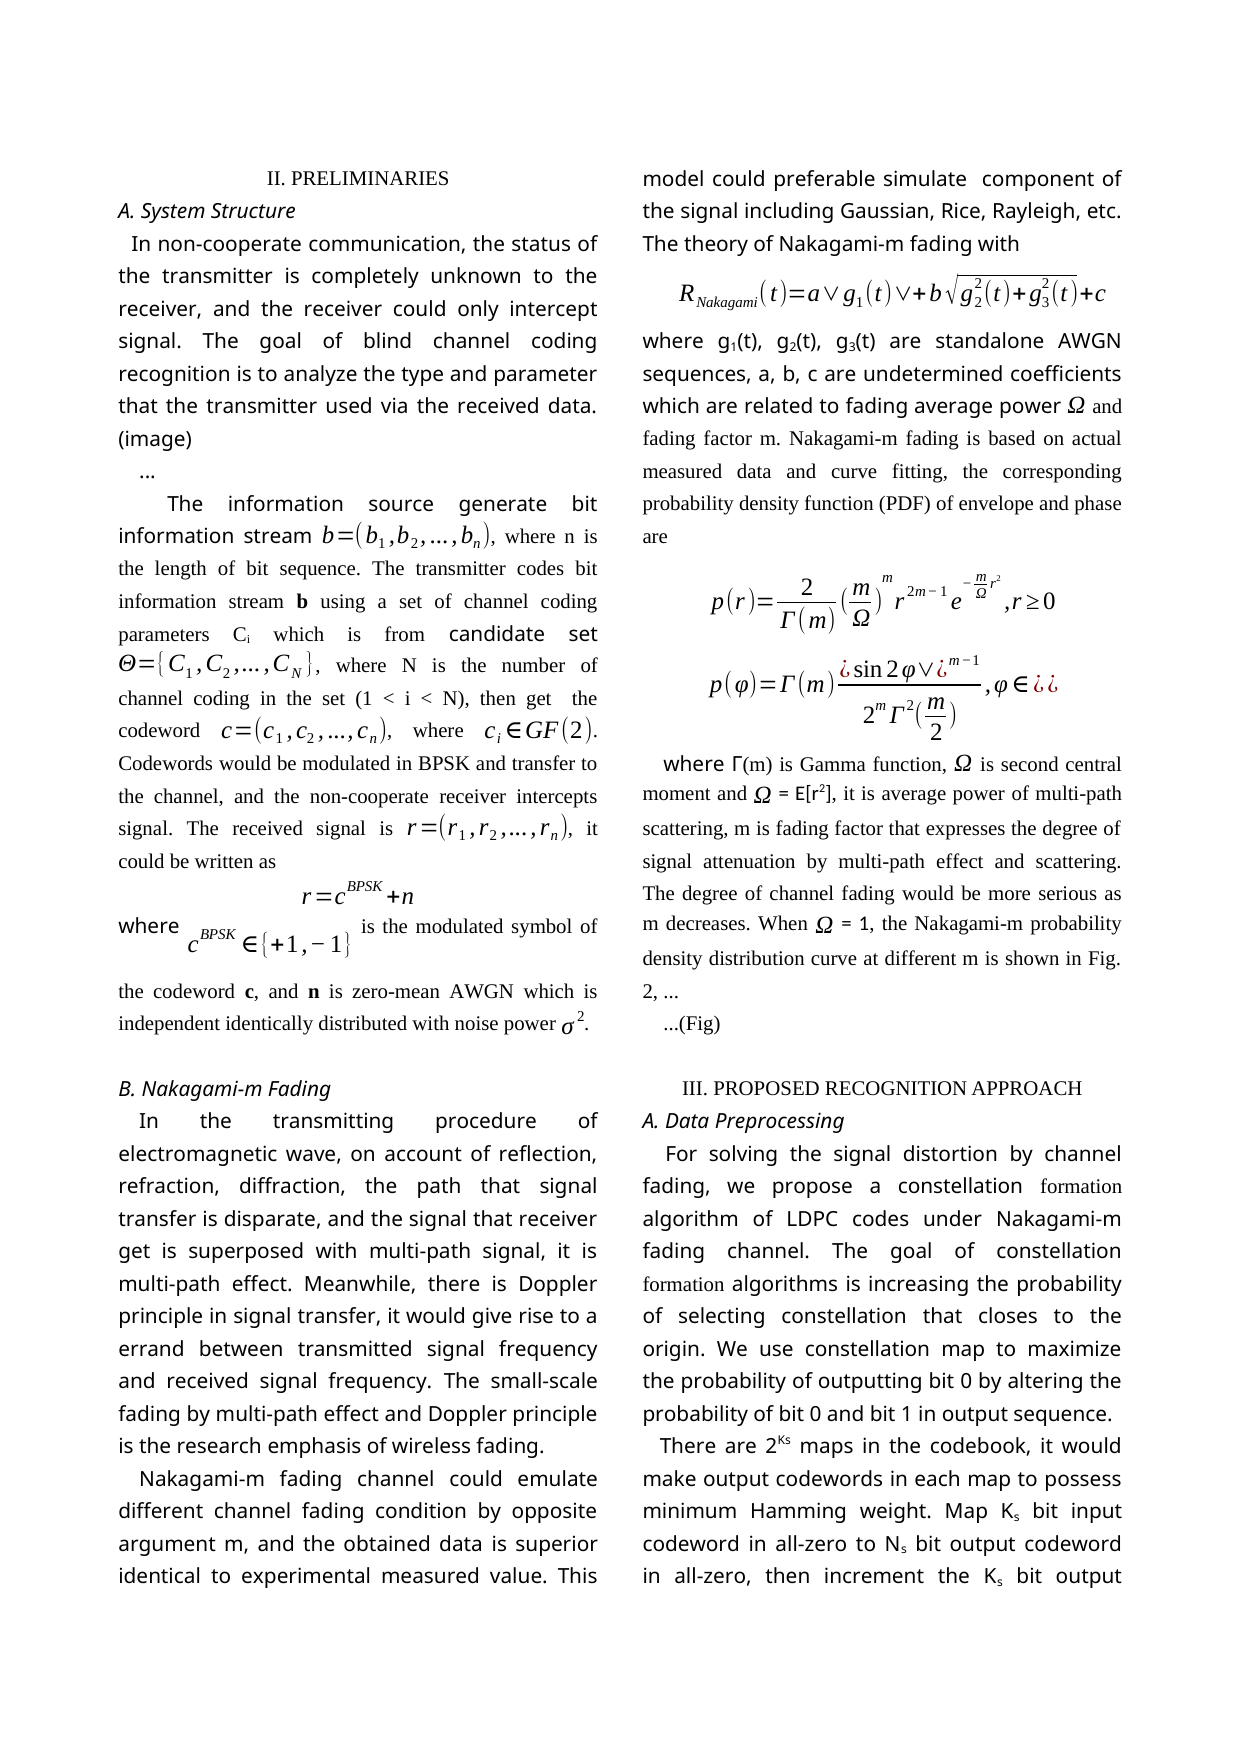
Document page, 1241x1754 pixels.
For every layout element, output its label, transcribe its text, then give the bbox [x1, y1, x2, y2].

list PROPOSED RECOGNITION APPROACH [642, 1072, 1122, 1104]
text where g1(t), g2(t), g3(t) are standalone AWGN sequences, a, b, c are undetermined coefficients which are related to fading average power and fading factor m. Nakagami-m fading is based on actual measured data and curve fitting, the corresponding probability density function (PDF) of envelope and phase are [642, 324, 1122, 552]
text Nakagami-m fading channel could emulate different channel fading condition by opposite argument m, and the obtained data is superior identical to experimental measured value. This model could preferable simulate component of the signal including Gaussian, Rice, Rayleigh, etc. The theory of Nakagami-m fading with [642, 162, 1122, 259]
text ...(Fig) [642, 1007, 1122, 1039]
text In the transmitting procedure of electromagnetic wave, on account of reflection, refraction, diffraction, the path that signal transfer is disparate, and the signal that receiver get is superposed with multi-path signal, it is multi-path effect. Meanwhile, there is Doppler principle in signal transfer, it would give rise to a errand between transmitted signal frequency and received signal frequency. The small-scale fading by multi-path effect and Doppler principle is the research emphasis of wireless fading. [118, 1104, 598, 1462]
list where is the modulated symbol of the codeword c, and n is zero-mean AWGN which is independent identically distributed with noise power . [118, 909, 598, 1039]
list The information source generate bit information stream , where n is the length of bit sequence. The transmitter codes bit information stream b using a set of channel coding parameters Ci which is from candidate set , where N is the number of channel coding in the set (1 < i < N), then get the codeword , where . Codewords would be modulated in BPSK and transfer to the channel, and the non-cooperate receiver intercepts signal. The received signal is , it could be written as [118, 487, 598, 877]
list System Structure [118, 194, 598, 227]
list PRELIMINARIES [118, 162, 598, 194]
list For solving the signal distortion by channel fading, we propose a constellation formation algorithm of LDPC codes under Nakagami-m fading channel. The goal of constellation formation algorithms is increasing the probability of selecting constellation that closes to the origin. We use constellation map to maximize the probability of outputting bit 0 by altering the probability of bit 0 and bit 1 in output sequence. [642, 1137, 1122, 1429]
text Nakagami-m fading channel could emulate different channel fading condition by opposite argument m, and the obtained data is superior identical to experimental measured value. This model could preferable simulate component of the signal including Gaussian, Rice, Rayleigh, etc. The theory of Nakagami-m fading with [118, 1462, 598, 1592]
text where Γ(m) is Gamma function, is second central moment and = E[r2], it is average power of multi-path scattering, m is fading factor that expresses the degree of signal attenuation by multi-path effect and scattering. The degree of channel fading would be more serious as m decreases. When = 1, the Nakagami-m probability density distribution curve at different m is shown in Fig. 2, ... [642, 747, 1122, 1007]
list Data Preprocessing [642, 1104, 1122, 1137]
list ... [118, 454, 598, 487]
list In non-cooperate communication, the status of the transmitter is completely unknown to the receiver, and the receiver could only intercept signal. The goal of blind channel coding recognition is to analyze the type and parameter that the transmitter used via the received data. (image) [118, 227, 598, 454]
list Nakagami-m Fading [118, 1072, 598, 1104]
